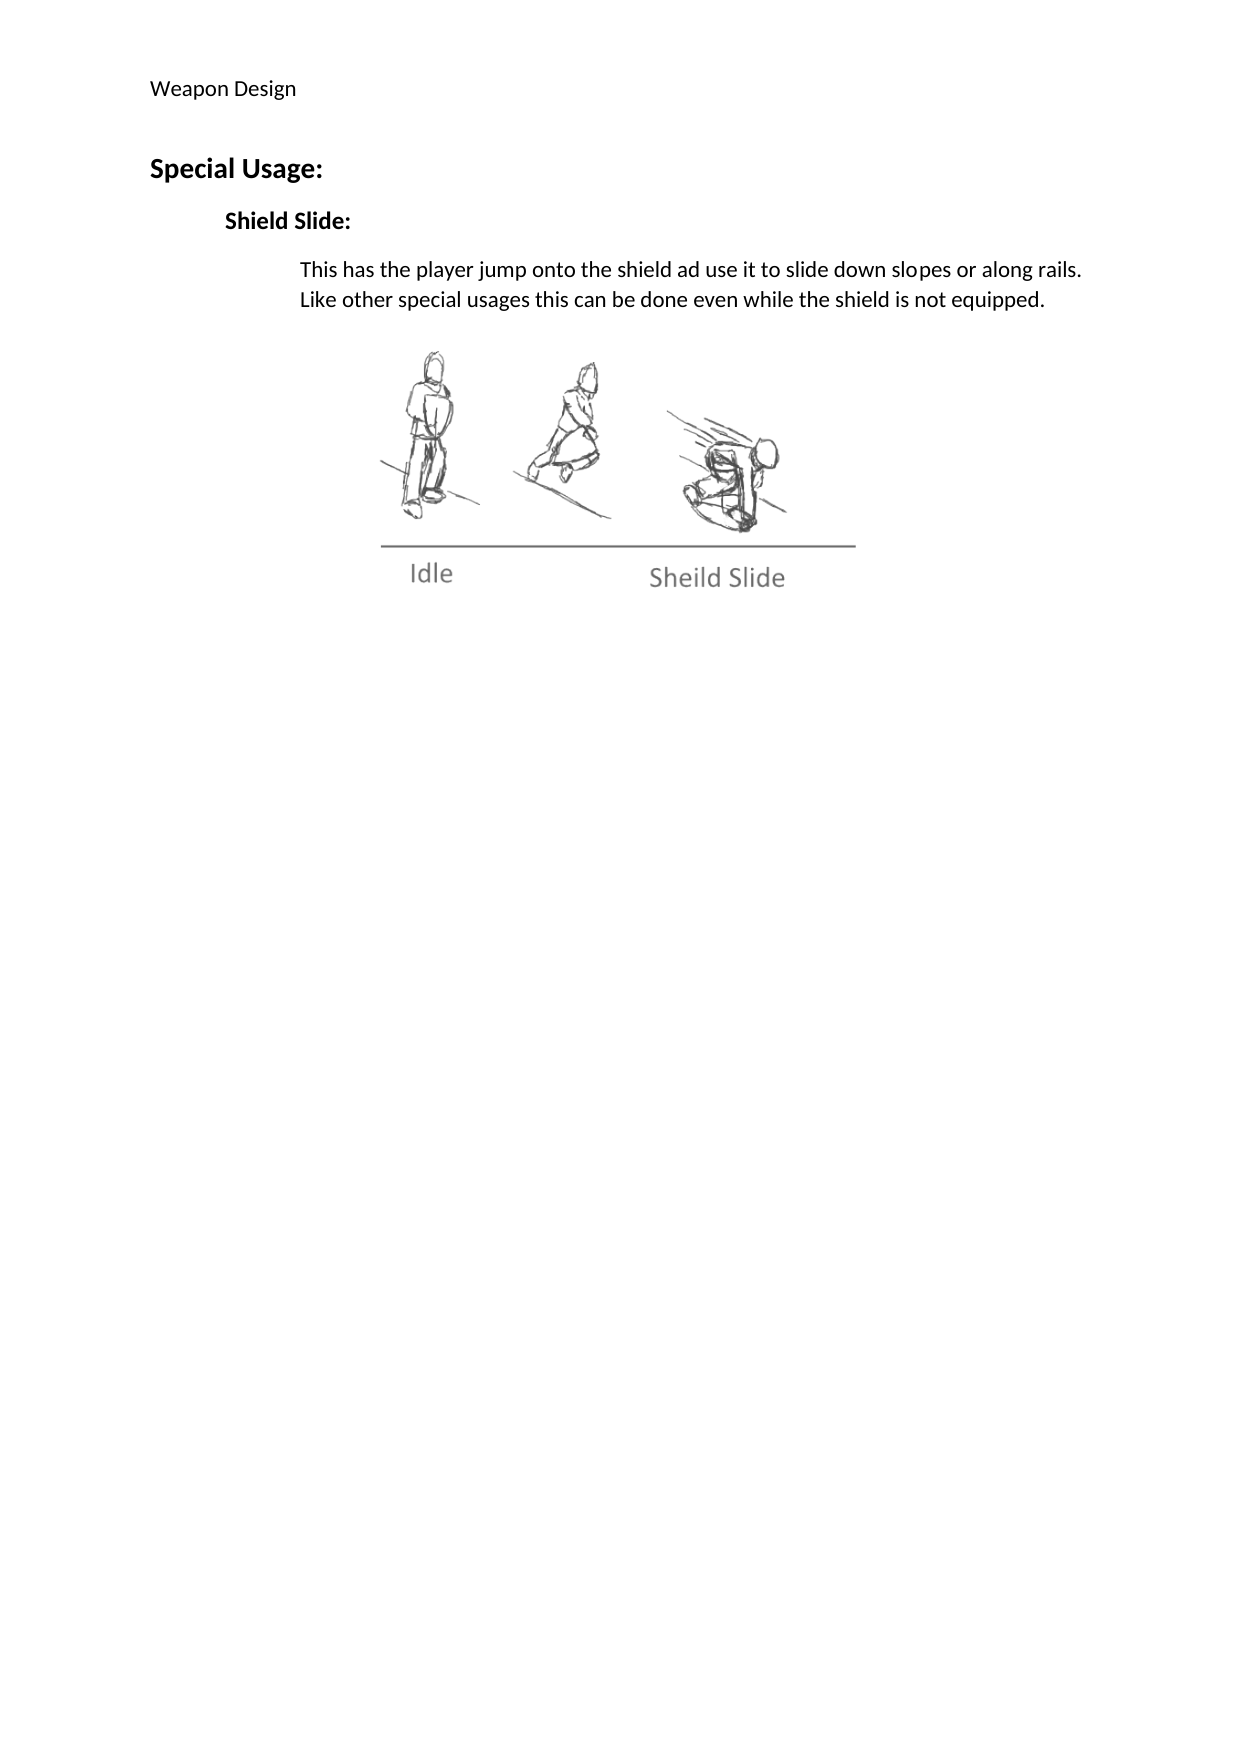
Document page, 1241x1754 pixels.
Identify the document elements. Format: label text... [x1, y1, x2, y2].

text Shield Slide: [150, 205, 1090, 236]
text Special Usage: [150, 150, 1090, 186]
picture [352, 331, 888, 598]
text This has the player jump onto the shield ad use it to slide down slopes or along rails. Like other special usages this can be done even while the shield is not equipped. [300, 255, 1090, 313]
